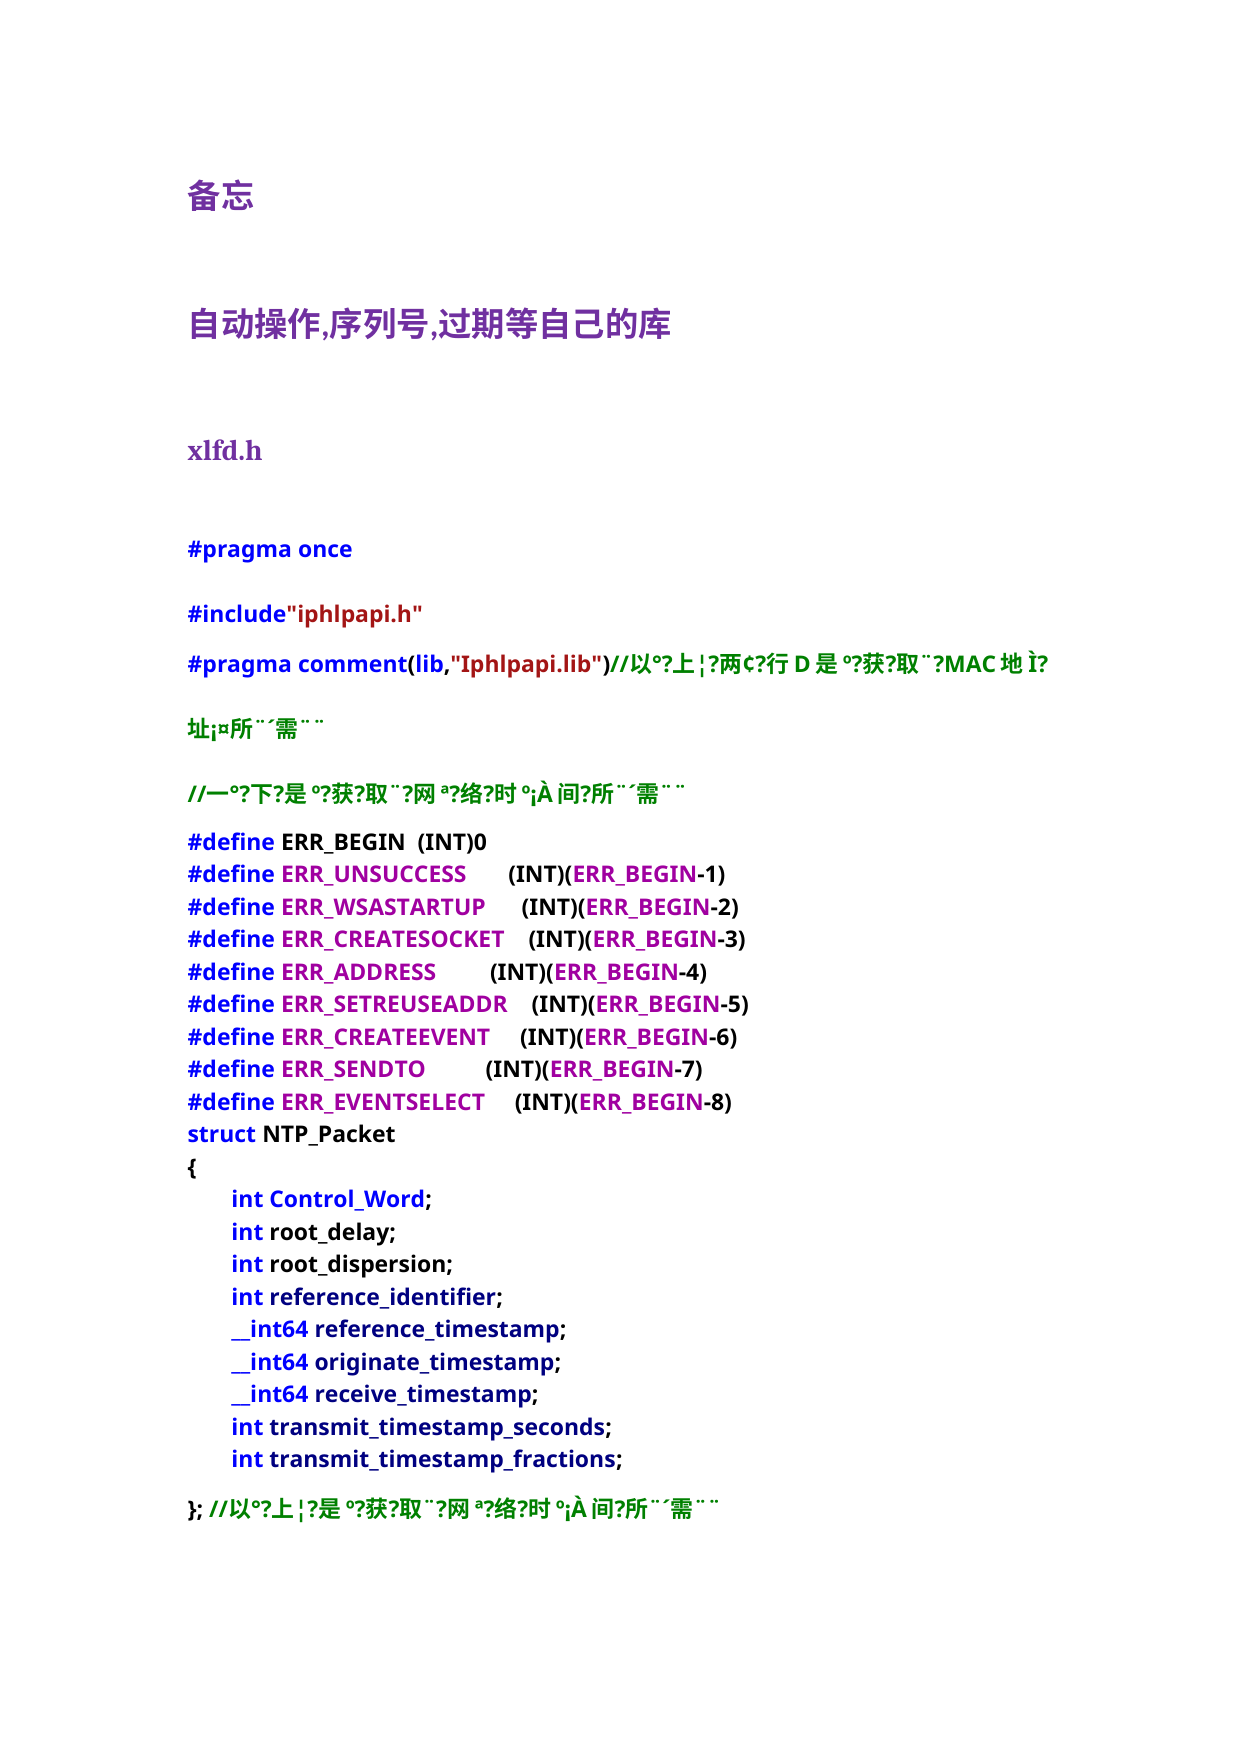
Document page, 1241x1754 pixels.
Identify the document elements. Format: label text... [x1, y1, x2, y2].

text int transmit_timestamp_fractions; [187, 1442, 1053, 1475]
text #define ERR_UNSUCCESS (INT)(ERR_BEGIN-1) [187, 857, 1053, 890]
text { [187, 1150, 1053, 1182]
text #define ERR_WSASTARTUP (INT)(ERR_BEGIN-2) [187, 890, 1053, 922]
text #define ERR_CREATESOCKET (INT)(ERR_BEGIN-3) [187, 922, 1053, 955]
text struct NTP_Packet [187, 1117, 1053, 1150]
text int reference_identifier; [187, 1280, 1053, 1312]
text __int64 reference_timestamp; [187, 1312, 1053, 1345]
text //一°?下?是º?获?取¨?网ª?络?时º¡À间?所¨´需¨¨ [187, 760, 1053, 825]
text #define ERR_EVENTSELECT (INT)(ERR_BEGIN-8) [187, 1085, 1053, 1117]
text #include"iphlpapi.h" [187, 597, 1053, 630]
text }; //以°?上¦?是º?获?取¨?网ª?络?时º¡À间?所¨´需¨¨ [187, 1475, 1053, 1540]
text #define ERR_SENDTO (INT)(ERR_BEGIN-7) [187, 1052, 1053, 1085]
text __int64 receive_timestamp; [187, 1377, 1053, 1410]
text int transmit_timestamp_seconds; [187, 1410, 1053, 1442]
text int Control_Word; [187, 1182, 1053, 1215]
subtitle 自动操作,序列号,过期等自己的库 [187, 289, 1053, 354]
text #define ERR_SETREUSEADDR (INT)(ERR_BEGIN-5) [187, 987, 1053, 1020]
text __int64 originate_timestamp; [187, 1345, 1053, 1377]
text #pragma once [187, 532, 1053, 565]
subtitle xlfd.h [187, 418, 1053, 483]
text int root_delay; [187, 1215, 1053, 1247]
text #define ERR_BEGIN (INT)0 [187, 825, 1053, 857]
text #define ERR_CREATEEVENT (INT)(ERR_BEGIN-6) [187, 1020, 1053, 1052]
text #define ERR_ADDRESS (INT)(ERR_BEGIN-4) [187, 955, 1053, 987]
text int root_dispersion; [187, 1247, 1053, 1280]
subtitle 备忘 [187, 162, 1053, 227]
text #pragma comment(lib,"Iphlpapi.lib")//以°?上¦?两¢?行D是º?获?取¨?MAC地Ì?址¡¤所¨´需¨¨ [187, 630, 1053, 760]
